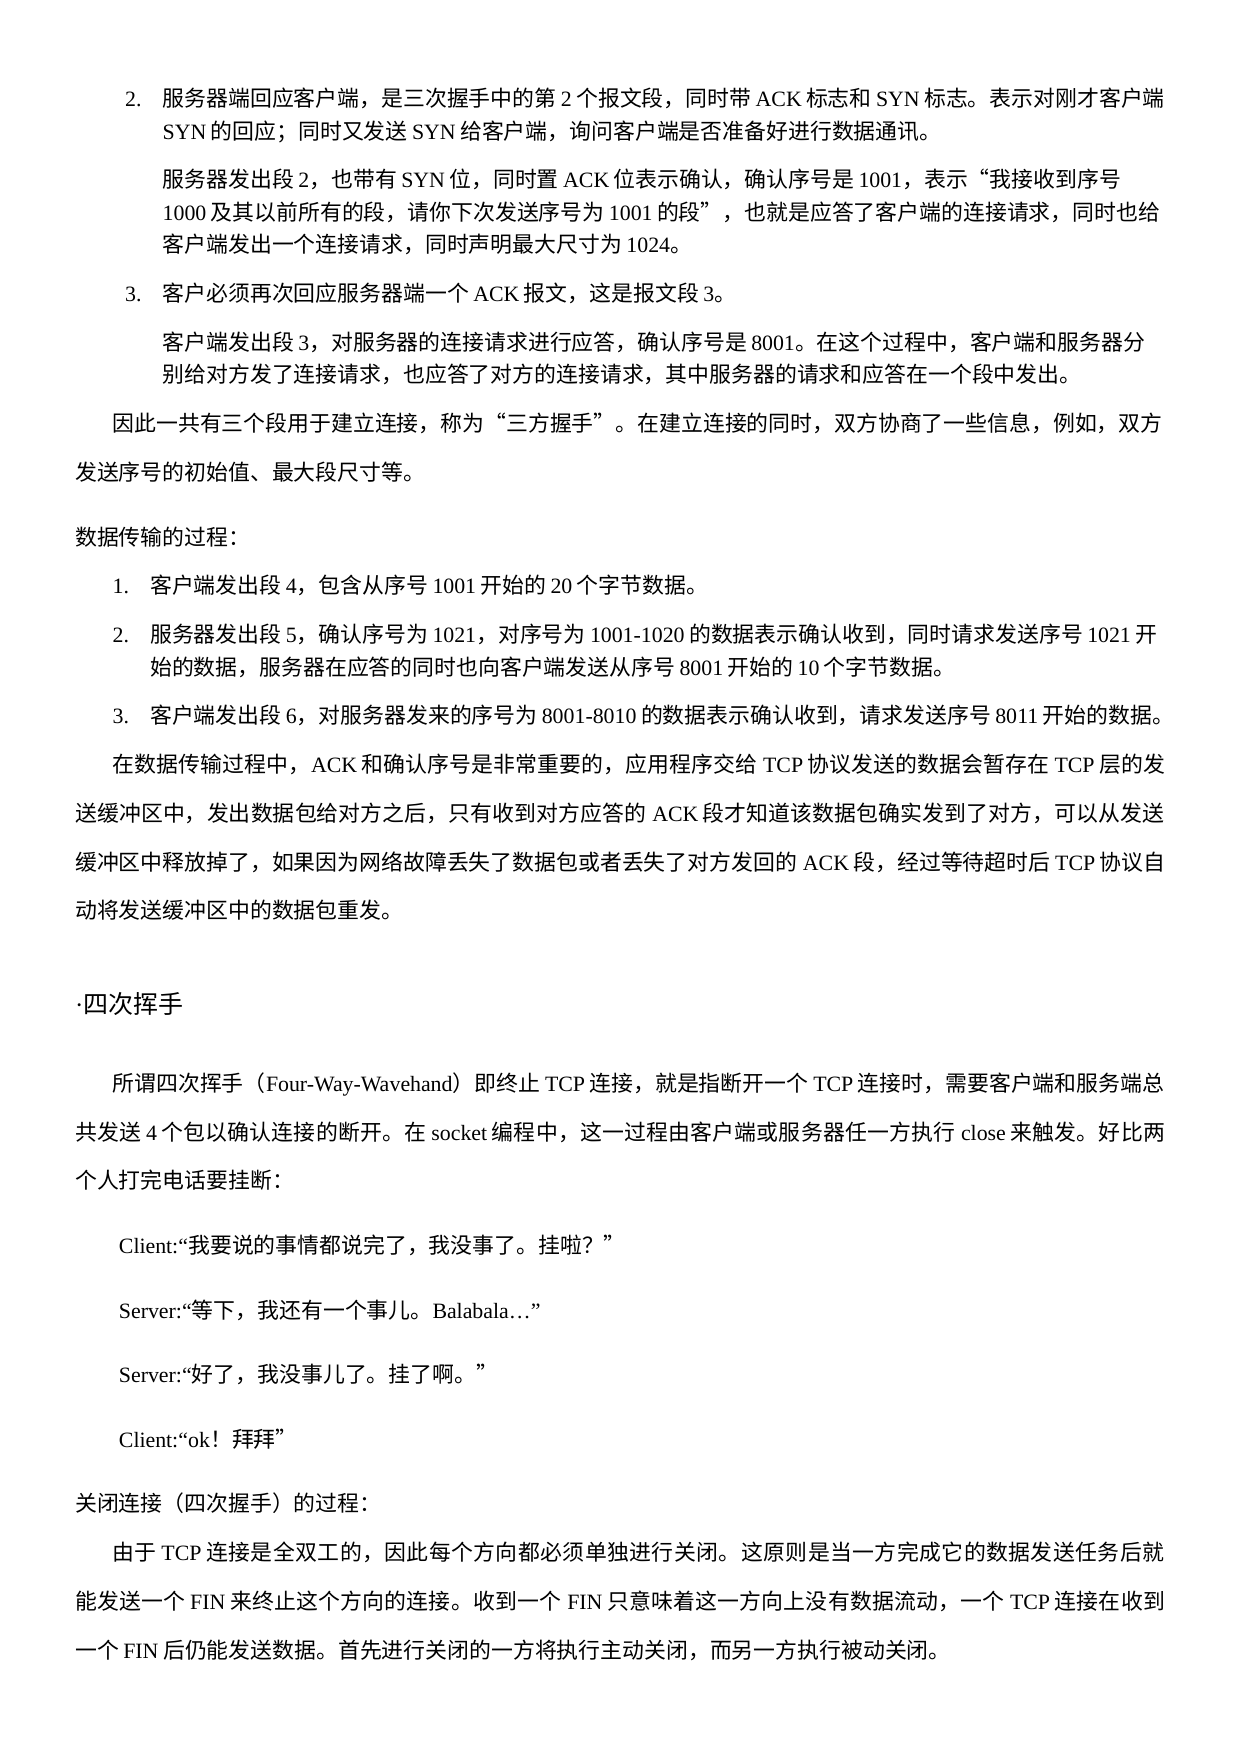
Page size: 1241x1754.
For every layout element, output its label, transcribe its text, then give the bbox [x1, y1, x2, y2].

text 在数据传输过程中，ACK和确认序号是非常重要的，应用程序交给TCP协议发送的数据会暂存在TCP层的发送缓冲区中，发出数据包给对方之后，只有收到对方应答的ACK段才知道该数据包确实发到了对方，可以从发送缓冲区中释放掉了，如果因为网络故障丢失了数据包或者丢失了对方发回的ACK段，经过等待超时后TCP协议自动将发送缓冲区中的数据包重发。 [75, 747, 1165, 925]
text 由于TCP连接是全双工的，因此每个方向都必须单独进行关闭。这原则是当一方完成它的数据发送任务后就能发送一个FIN来终止这个方向的连接。收到一个 FIN只意味着这一方向上没有数据流动，一个TCP连接在收到一个FIN后仍能发送数据。首先进行关闭的一方将执行主动关闭，而另一方执行被动关闭。 [75, 1535, 1165, 1665]
text 数据传输的过程： [75, 519, 1165, 552]
text Client:“我要说的事情都说完了，我没事了。挂啦？” [75, 1228, 1165, 1260]
text 关闭连接（四次握手）的过程： [75, 1486, 1165, 1518]
list 客户端发出段4，包含从序号1001开始的20个字节数据。 [112, 568, 1165, 600]
text 服务器发出段2，也带有SYN位，同时置ACK位表示确认，确认序号是1001，表示“我接收到序号1000及其以前所有的段，请你下次发送序号为1001的段”，也就是应答了客户端的连接请求，同时也给客户端发出一个连接请求，同时声明最大尺寸为1024。 [162, 162, 1165, 259]
list 客户必须再次回应服务器端一个ACK报文，这是报文段3。 [125, 276, 1165, 308]
text Server:“好了，我没事儿了。挂了啊。” [75, 1357, 1165, 1389]
list 服务器端回应客户端，是三次握手中的第2个报文段，同时带ACK标志和SYN标志。表示对刚才客户端SYN的回应；同时又发送SYN给客户端，询问客户端是否准备好进行数据通讯。 [125, 81, 1165, 146]
text 因此一共有三个段用于建立连接，称为“三方握手”。在建立连接的同时，双方协商了一些信息，例如，双方发送序号的初始值、最大段尺寸等。 [75, 406, 1165, 487]
text 客户端发出段3，对服务器的连接请求进行应答，确认序号是8001。在这个过程中，客户端和服务器分别给对方发了连接请求，也应答了对方的连接请求，其中服务器的请求和应答在一个段中发出。 [162, 324, 1165, 389]
text ·四次挥手 [75, 970, 1165, 1035]
text Server:“等下，我还有一个事儿。Balabala…” [75, 1292, 1165, 1325]
text 所谓四次挥手（Four-Way-Wavehand）即终止TCP连接，就是指断开一个TCP连接时，需要客户端和服务端总共发送4个包以确认连接的断开。在socket编程中，这一过程由客户端或服务器任一方执行close来触发。好比两个人打完电话要挂断： [75, 1066, 1165, 1196]
list 客户端发出段6，对服务器发来的序号为8001-8010的数据表示确认收到，请求发送序号8011开始的数据。 [112, 698, 1165, 730]
list 服务器发出段5，确认序号为1021，对序号为1001-1020的数据表示确认收到，同时请求发送序号1021开始的数据，服务器在应答的同时也向客户端发送从序号8001开始的10个字节数据。 [112, 617, 1165, 682]
text Client:“ok！拜拜” [75, 1421, 1165, 1454]
